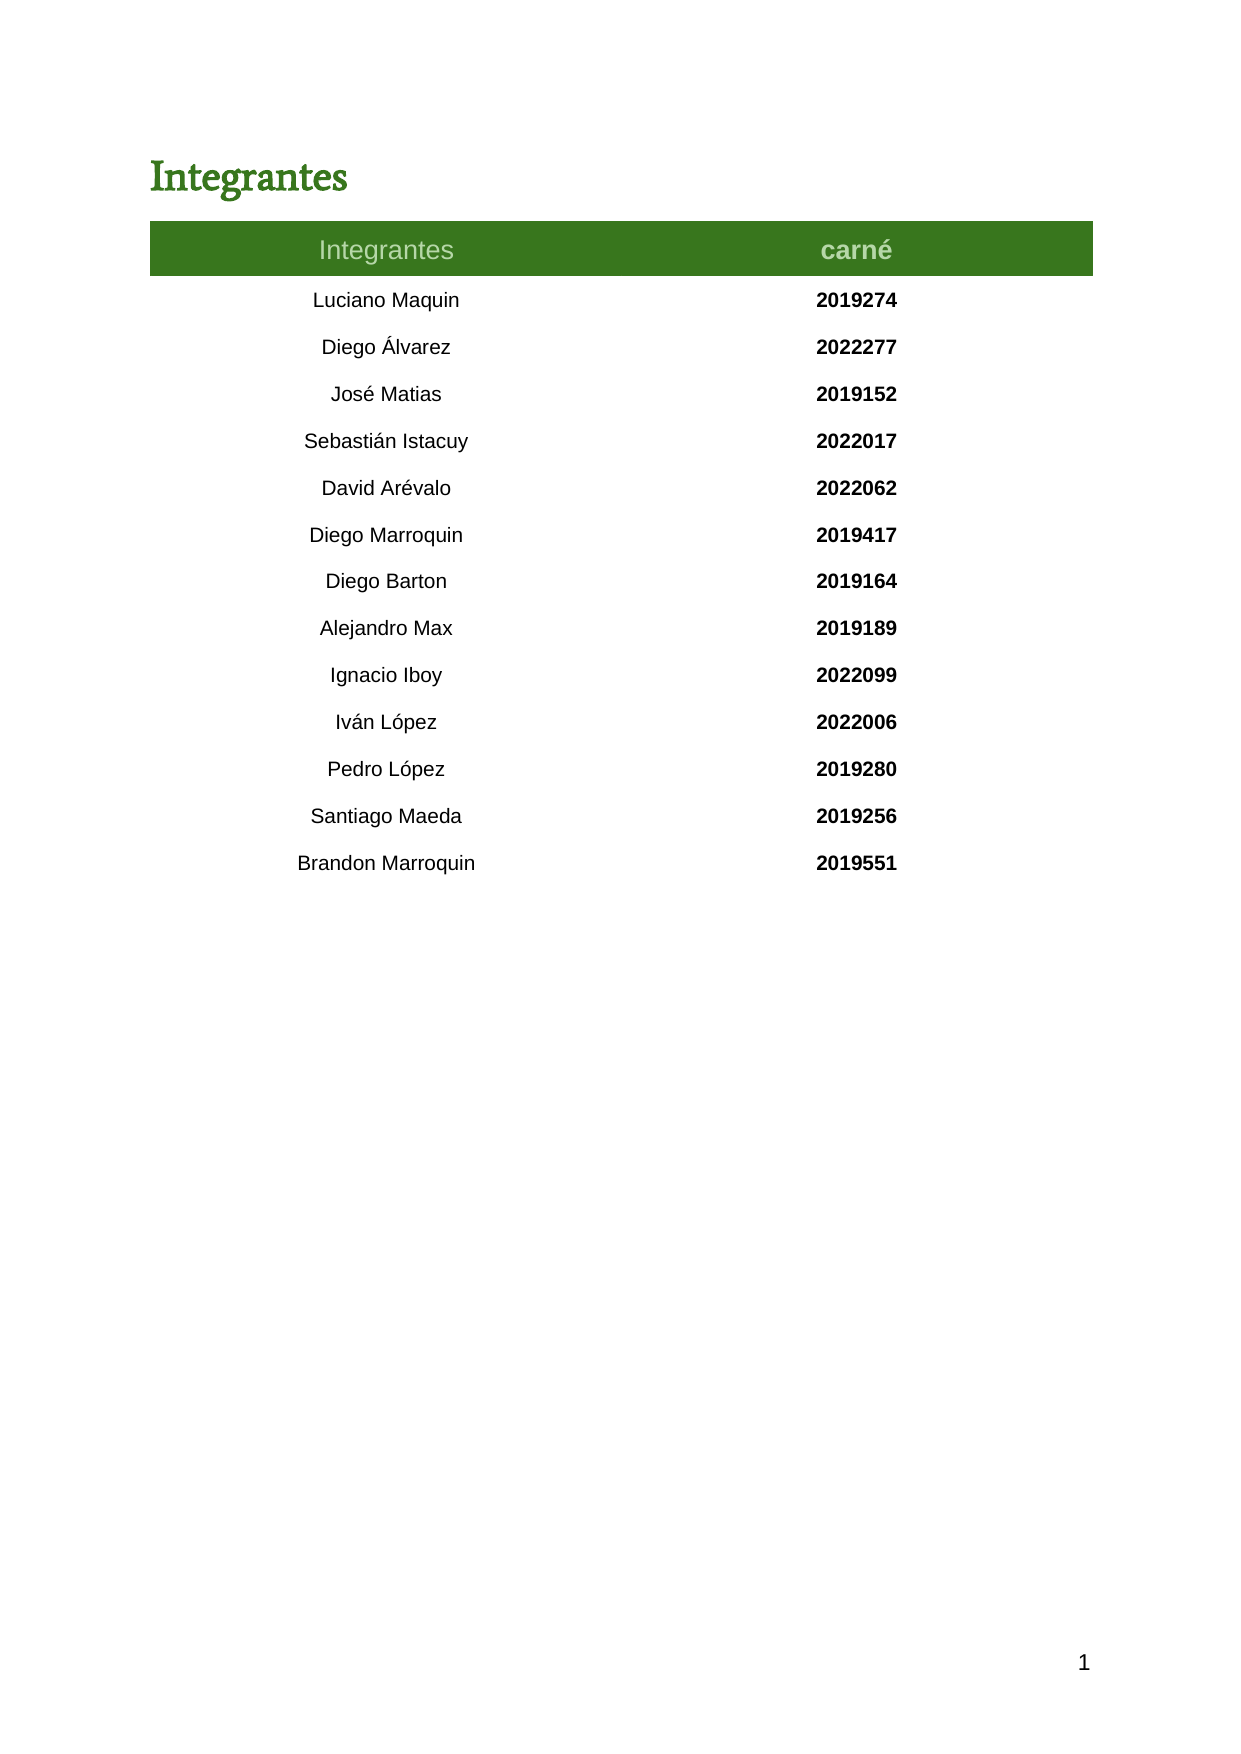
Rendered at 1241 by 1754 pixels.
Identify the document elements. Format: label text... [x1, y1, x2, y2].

table_cell 2019274 [622, 278, 1091, 322]
table_cell Ignacio Iboy [152, 653, 620, 697]
table_cell Pedro López [152, 746, 620, 791]
table_cell Brandon Marroquin [152, 840, 620, 885]
text Integrantes [150, 150, 1090, 201]
table_cell David Arévalo [152, 465, 620, 510]
table_cell Diego Álvarez [152, 325, 620, 369]
table_cell 2019152 [622, 371, 1091, 416]
table_header Integrantes [152, 224, 620, 276]
table_cell Diego Marroquin [152, 512, 620, 557]
table_cell 2019551 [622, 840, 1091, 885]
table_cell Santiago Maeda [152, 793, 620, 838]
table_cell 2019189 [622, 606, 1091, 651]
table_cell 2022006 [622, 700, 1091, 744]
table_cell 2019417 [622, 512, 1091, 557]
table_cell Sebastián Istacuy [152, 418, 620, 463]
table_cell José Matias [152, 371, 620, 416]
table_cell Iván López [152, 700, 620, 744]
table_cell 2019280 [622, 746, 1091, 791]
table_cell 2022062 [622, 465, 1091, 510]
table_cell Alejandro Max [152, 606, 620, 651]
table_cell 2022017 [622, 418, 1091, 463]
table_cell 2019256 [622, 793, 1091, 838]
table_cell 2019164 [622, 559, 1091, 604]
table_cell Diego Barton [152, 559, 620, 604]
table_header carné [622, 224, 1091, 276]
table_cell Luciano Maquin [152, 278, 620, 322]
table_cell 2022277 [622, 325, 1091, 369]
table_cell 2022099 [622, 653, 1091, 697]
